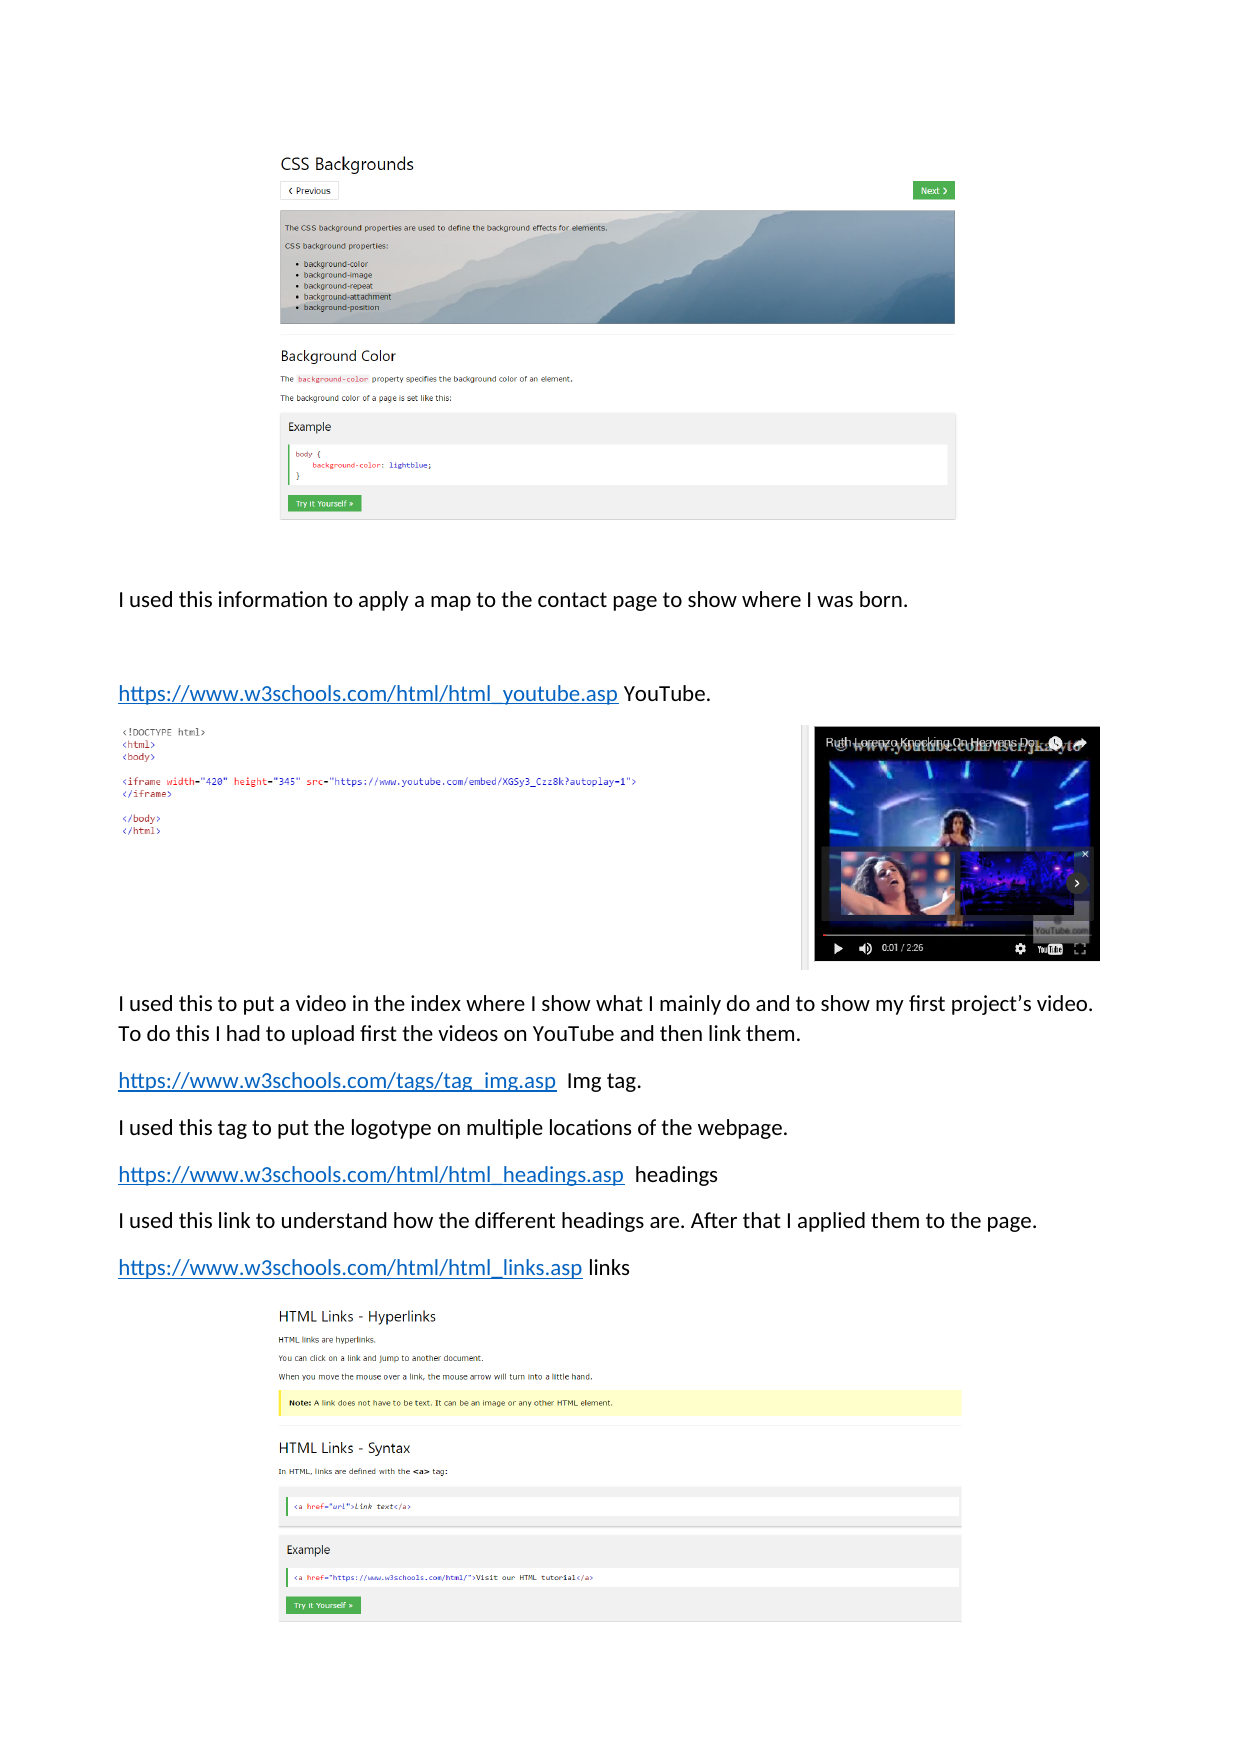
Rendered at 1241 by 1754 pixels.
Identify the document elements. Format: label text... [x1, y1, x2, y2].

text I used this tag to put the logotype on multiple locations of the webpage. [118, 1113, 1122, 1141]
text I used this link to understand how the different headings are. After that I applied them to the page. [118, 1207, 1122, 1234]
text https://www.w3schools.com/html/html_youtube.asp YouTube. [118, 679, 1122, 707]
text I used this to put a video in the index where I show what I mainly do and to show my first project’s video. To do this I had to upload first the videos on YouTube and then link them. [118, 989, 1122, 1047]
picture [118, 725, 1123, 970]
picture [279, 147, 961, 520]
text I used this information to apply a map to the contact page to show where I was born. [118, 585, 1122, 613]
text https://www.w3schools.com/html/html_headings.asp headings [118, 1160, 1122, 1188]
text https://www.w3schools.com/html/html_links.asp links [118, 1253, 1122, 1281]
text https://www.w3schools.com/tags/tag_img.asp Img tag. [118, 1066, 1122, 1094]
picture [278, 1300, 962, 1622]
